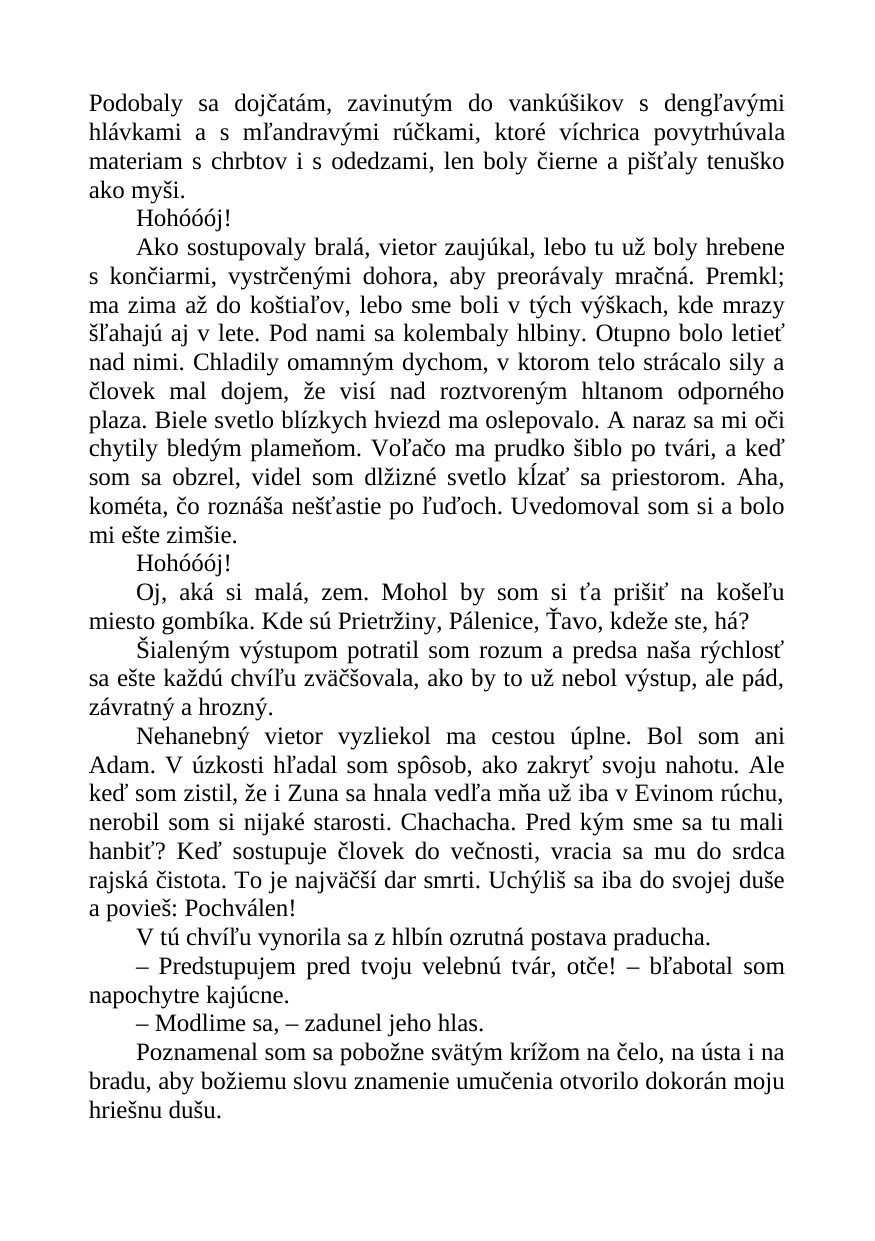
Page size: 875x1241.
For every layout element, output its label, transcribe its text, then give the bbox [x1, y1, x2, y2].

text – Modlime sa, – zadunel jeho hlas. [88, 1008, 786, 1037]
text Poznamenal som sa pobožne svätým krížom na čelo, na ústa i na bradu, aby božiemu slovu znamenie umučenia otvorilo dokorán moju hriešnu dušu. [88, 1037, 786, 1123]
text Oj, aká si malá, zem. Mohol by som si ťa prišiť na košeľu miesto gombíka. Kde sú Prietržiny, Pálenice, Ťavo, kdeže ste, há? [88, 577, 786, 635]
text Hohóóój! [88, 203, 786, 232]
text Ako sostupovaly bralá, vietor zaujúkal, lebo tu už boly hrebene s končiarmi, vystrčenými dohora, aby preorávaly mračná. Premkl; ma zima až do koštiaľov, lebo sme boli v tých výškach, kde mrazy šľahajú aj v lete. Pod nami sa kolembaly hlbiny. Otupno bolo letieť nad nimi. Chladily omamným dychom, v ktorom telo strácalo sily a človek mal dojem, že visí nad roztvoreným hltanom odporného plaza. Biele svetlo blízkych hviezd ma oslepovalo. A naraz sa mi oči chytily bledým plameňom. Voľačo ma prudko šiblo po tvári, a keď som sa obzrel, videl som dlžizné svetlo kĺzať sa priestorom. Aha, kométa, čo roznáša nešťastie po ľuďoch. Uvedomoval som si a bolo mi ešte zimšie. [88, 232, 786, 548]
text – Predstupujem pred tvoju velebnú tvár, otče! – bľabotal som napochytre kajúcne. [88, 951, 786, 1008]
text Hohóóój! [88, 548, 786, 577]
text Šialeným výstupom potratil som rozum a predsa naša rýchlosť sa ešte každú chvíľu zväčšovala, ako by to už nebol výstup, ale pád, závratný a hrozný. [88, 635, 786, 721]
text V tú chvíľu vynorila sa z hlbín ozrutná postava praducha. [88, 922, 786, 951]
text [88, 88, 786, 203]
text Nehanebný vietor vyzliekol ma cestou úplne. Bol som ani Adam. V úzkosti hľadal som spôsob, ako zakryť svoju nahotu. Ale keď som zistil, že i Zuna sa hnala vedľa mňa už iba v Evinom rúchu, nerobil som si nijaké starosti. Chachacha. Pred kým sme sa tu mali hanbiť? Keď sostupuje človek do večnosti, vracia sa mu do srdca rajská čistota. To je najväčší dar smrti. Uchýliš sa iba do svojej duše a povieš: Pochválen! [88, 721, 786, 922]
